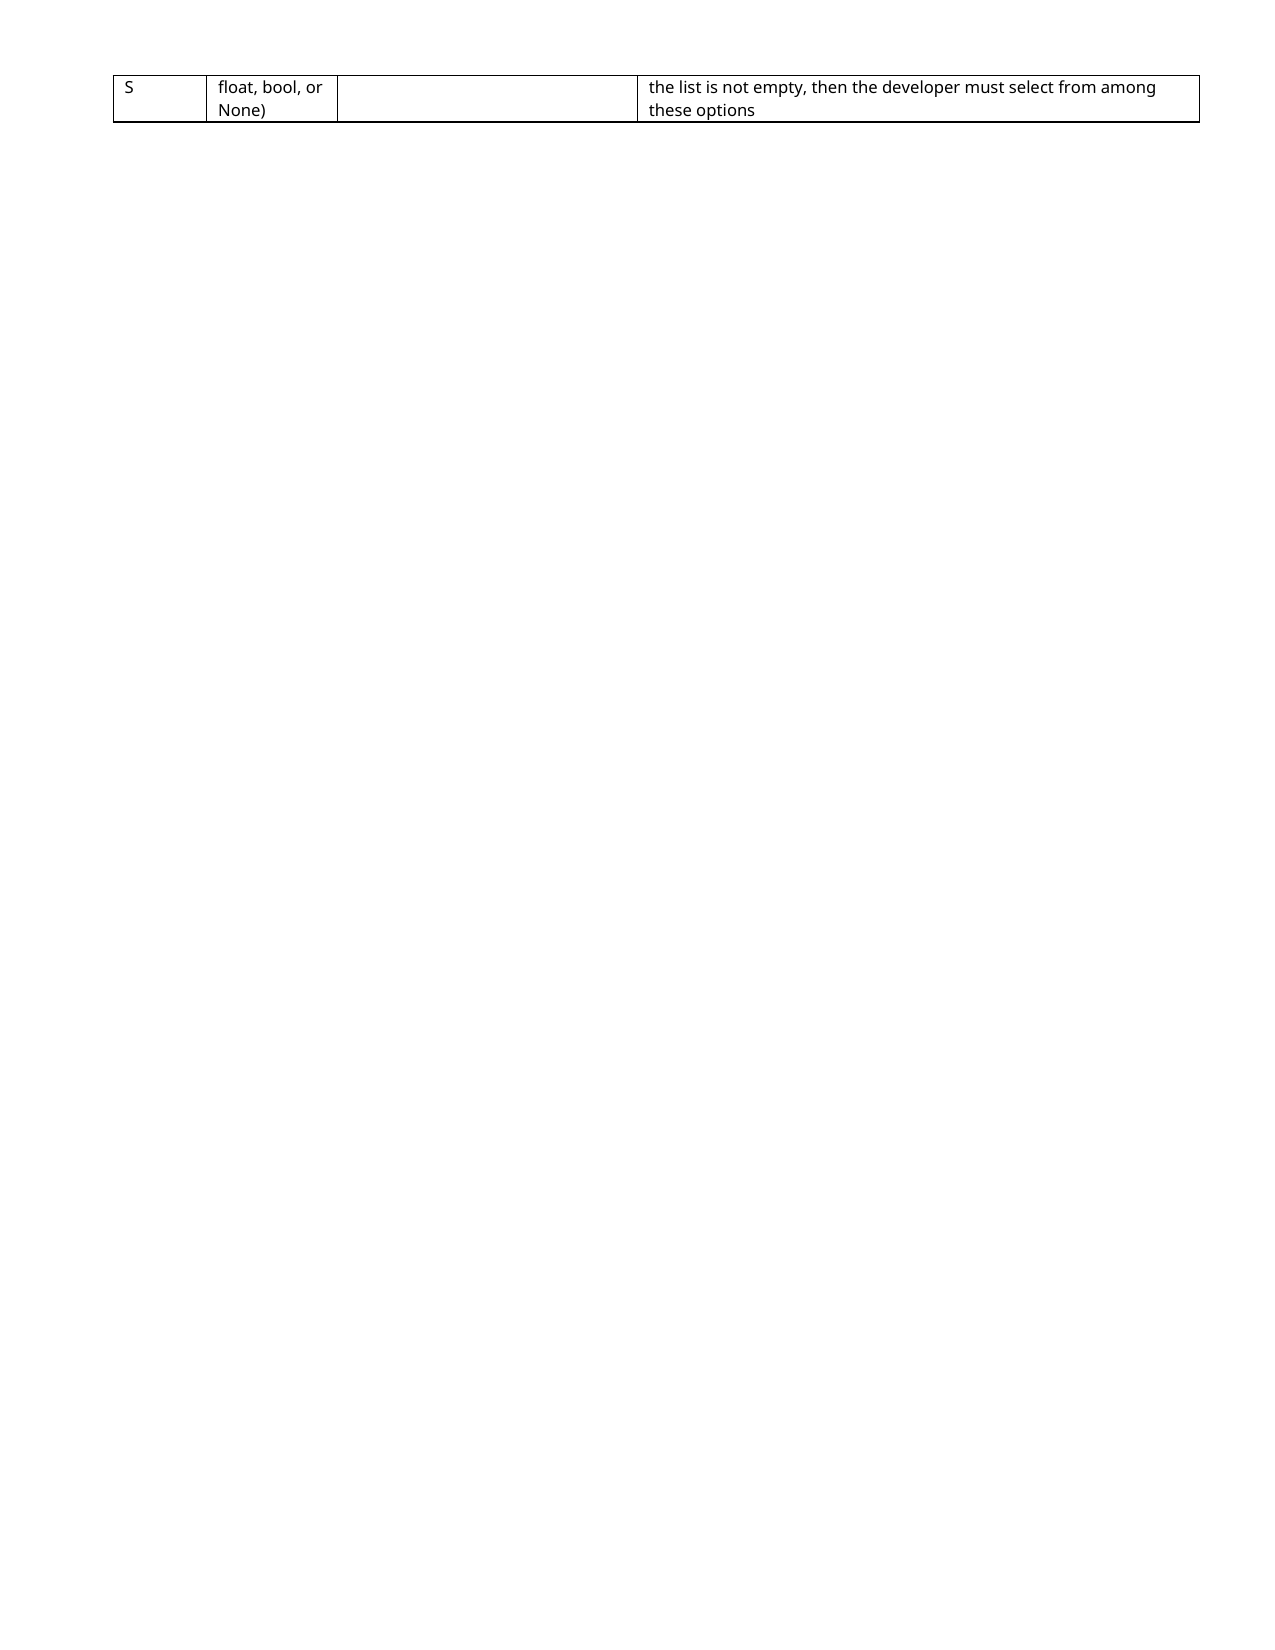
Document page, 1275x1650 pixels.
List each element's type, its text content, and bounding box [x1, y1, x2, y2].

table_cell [207, 76, 337, 121]
table_cell OPTIONS [114, 76, 206, 121]
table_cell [338, 76, 637, 121]
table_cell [638, 76, 1199, 121]
